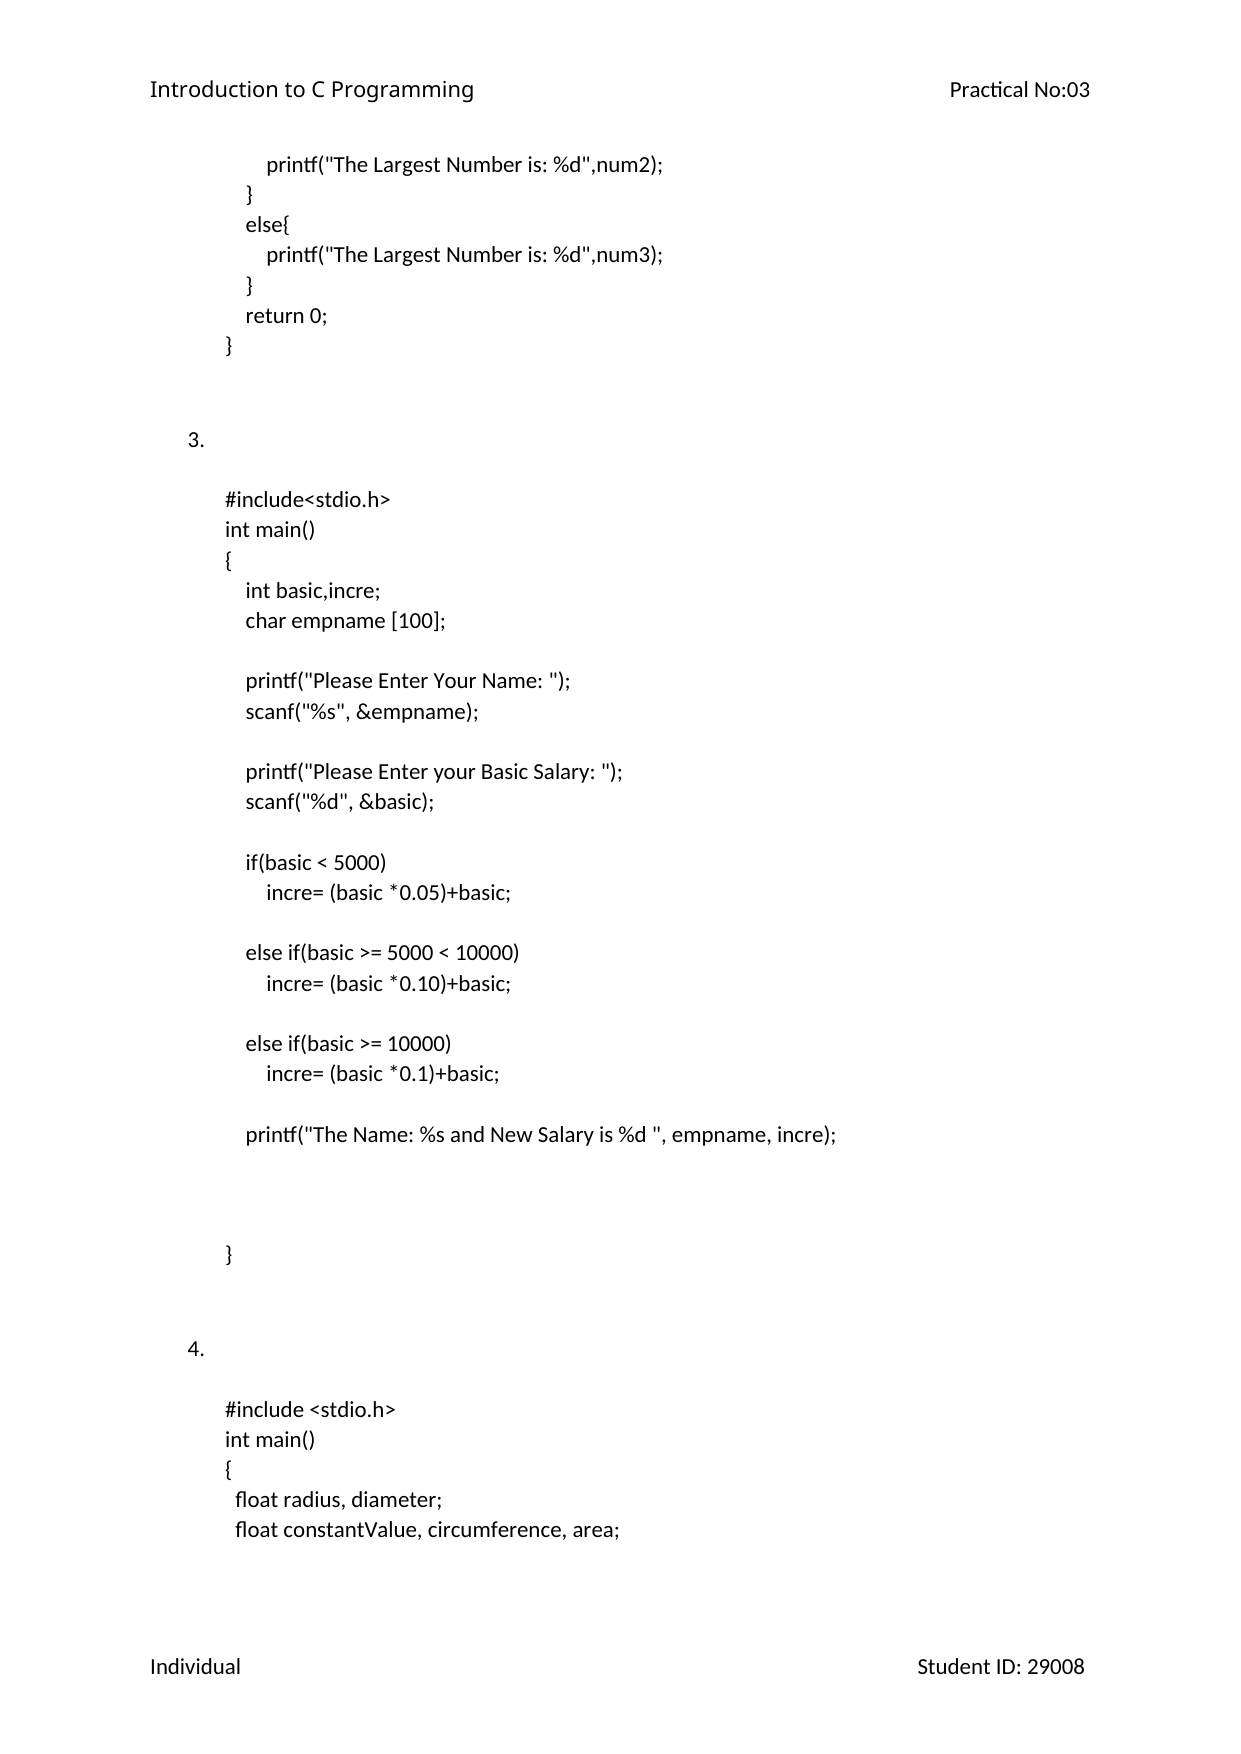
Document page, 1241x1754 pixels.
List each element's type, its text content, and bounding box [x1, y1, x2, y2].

list } [225, 331, 1090, 359]
list else{ [225, 210, 1090, 238]
list scanf("%d", &basic); [225, 787, 1090, 816]
list int basic,incre; [225, 576, 1090, 604]
list { [225, 546, 1090, 574]
list printf("The Largest Number is: %d",num3); [225, 241, 1090, 269]
list if(basic < 5000) [225, 848, 1090, 876]
list printf("The Name: %s and New Salary is %d ", empname, incre); [225, 1120, 1090, 1148]
list printf("Please Enter Your Name: "); [225, 667, 1090, 695]
list printf("Please Enter your Basic Salary: "); [225, 757, 1090, 785]
list int main() [225, 1425, 1090, 1453]
list } [225, 180, 1090, 208]
list return 0; [225, 301, 1090, 329]
list incre= (basic *0.1)+basic; [225, 1059, 1090, 1087]
list incre= (basic *0.10)+basic; [225, 969, 1090, 997]
list } [225, 271, 1090, 299]
list else if(basic >= 10000) [225, 1029, 1090, 1057]
list { [225, 1455, 1090, 1483]
list int main() [225, 516, 1090, 544]
list float radius, diameter; [225, 1485, 1090, 1513]
list scanf("%s", &empname); [225, 697, 1090, 725]
list #include <stdio.h> [225, 1395, 1090, 1423]
list float constantValue, circumference, area; [225, 1516, 1090, 1544]
list char empname [100]; [225, 606, 1090, 634]
list } [225, 1241, 1090, 1269]
list else if(basic >= 5000 < 10000) [225, 938, 1090, 967]
list #include<stdio.h> [225, 485, 1090, 513]
list printf("The Largest Number is: %d",num2); [225, 150, 1090, 178]
list incre= (basic *0.05)+basic; [225, 878, 1090, 906]
